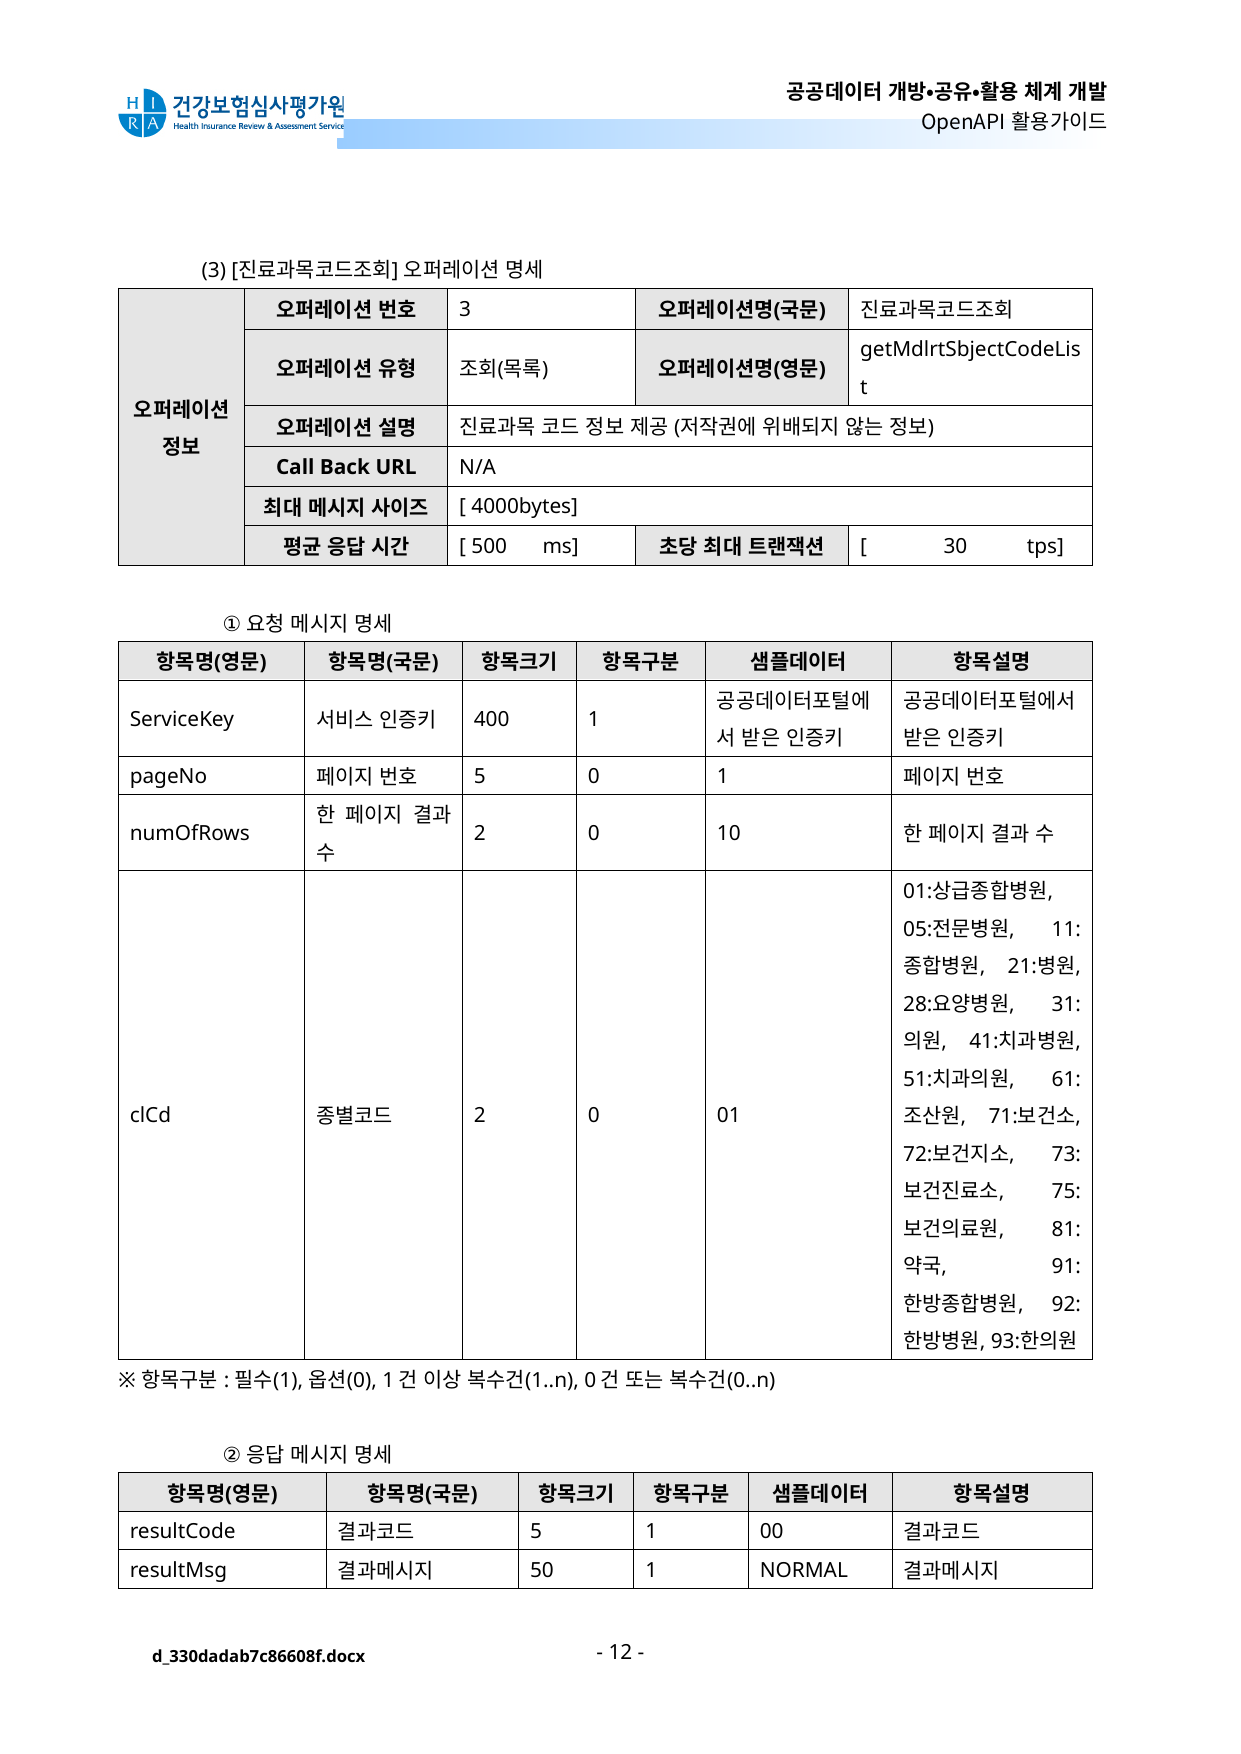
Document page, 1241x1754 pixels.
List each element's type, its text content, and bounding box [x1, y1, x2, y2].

table_cell 오퍼레이션명(영문) [636, 330, 848, 405]
table_cell 1 [634, 1512, 748, 1549]
subtitle [진료과목코드조회] 오퍼레이션 명세 [201, 250, 1122, 288]
table_header 항목구분 [634, 1473, 748, 1511]
table_cell pageNo [119, 757, 304, 794]
table_header 항목명(영문) [119, 1473, 326, 1511]
table_cell Call Back URL [245, 447, 447, 486]
picture [146, 88, 344, 138]
picture [126, 116, 137, 127]
table_header 항목크기 [519, 1473, 633, 1511]
table_cell 한 페이지 결과 수 [892, 795, 1092, 870]
table_cell 5 [519, 1512, 633, 1549]
table_cell 조회(목록) [448, 330, 635, 405]
table_cell 진료과목 코드 정보 제공 (저작권에 위배되지 않는 정보) [448, 406, 1092, 446]
table_cell 1 [706, 757, 891, 794]
picture [139, 116, 146, 135]
table_cell 10 [706, 795, 891, 870]
table_cell 5 [463, 757, 576, 794]
table_cell 서비스 인증키 [305, 681, 462, 756]
table_cell N/A [448, 447, 1092, 486]
table_cell 400 [463, 681, 576, 756]
table_cell 오퍼레이션 유형 [245, 330, 447, 405]
table_cell 결과코드 [327, 1512, 518, 1549]
table_cell 50 [519, 1550, 633, 1588]
subtitle 요청 메시지 명세 [222, 603, 1122, 641]
table_header 샘플데이터 [706, 642, 891, 679]
table_cell 공공데이터포털에서 받은 인증키 [892, 681, 1092, 756]
table_cell resultMsg [119, 1550, 326, 1588]
table_header 오퍼레이션명(국문) [636, 289, 848, 329]
table_header 항목명(영문) [119, 642, 304, 679]
table_cell 01:상급종합병원, 05:전문병원, 11:종합병원, 21:병원, 28:요양병원, 31:의원, 41:치과병원, 51:치과의원, 61:조산원, 71:보건소, 72:보건지소, 73:보건진료소, 75:보건의료원, 81:약국, 91:한방종합병원, 92:한방병원, 93:한의원 [892, 871, 1092, 1359]
table_header 항목명(국문) [327, 1473, 518, 1511]
table_cell [ 4000bytes] [448, 487, 1092, 525]
table_header 항목크기 [463, 642, 576, 679]
table_cell 오퍼레이션 설명 [245, 406, 447, 446]
table_header 3 [448, 289, 635, 329]
table_cell ServiceKey [119, 681, 304, 756]
table_cell 01 [706, 871, 891, 1359]
table_header 오퍼레이션 번호 [245, 289, 447, 329]
table_cell 결과코드 [893, 1512, 1092, 1549]
table_cell 2 [463, 795, 576, 870]
table_cell 결과메시지 [327, 1550, 518, 1588]
table_cell 0 [577, 871, 705, 1359]
table_header 항목구분 [577, 642, 705, 679]
table_cell 공공데이터포털에서 받은 인증키 [706, 681, 891, 756]
table_cell 1 [577, 681, 705, 756]
table_header 항목설명 [893, 1473, 1092, 1511]
table_cell getMdlrtSbjectCodeList [849, 330, 1092, 405]
table_cell 1 [634, 1550, 748, 1588]
subtitle 응답 메시지 명세 [222, 1435, 1122, 1472]
table_cell resultCode [119, 1512, 326, 1549]
table_cell 초당 최대 트랜잭션 [636, 526, 848, 565]
table_header 샘플데이터 [749, 1473, 892, 1511]
table_cell 종별코드 [305, 871, 462, 1359]
table_cell NORMAL SERVICE. [749, 1550, 892, 1588]
table_cell [ 30 tps] [849, 526, 1092, 565]
table_cell 평균 응답 시간 [245, 526, 447, 565]
table_cell 페이지 번호 [892, 757, 1092, 794]
table_cell 2 [463, 871, 576, 1359]
table_cell 결과메시지 [893, 1550, 1092, 1588]
table_header 진료과목코드조회 [849, 289, 1092, 329]
table_cell 0 [577, 757, 705, 794]
table_cell 0 [577, 795, 705, 870]
table_cell [ 500 ms] [448, 526, 635, 565]
table_header 오퍼레이션 정보 [119, 289, 244, 565]
table_cell 최대 메시지 사이즈 [245, 487, 447, 525]
picture [118, 88, 156, 138]
table_cell 페이지 번호 [305, 757, 462, 794]
table_header 항목설명 [892, 642, 1092, 679]
table_cell clCd [119, 871, 304, 1359]
table_cell 한 페이지 결과 수 [305, 795, 462, 870]
text ※ 항목구분 : 필수(1), 옵션(0), 1건 이상 복수건(1..n), 0건 또는 복수건(0..n) [118, 1360, 1122, 1397]
table_cell 00 [749, 1512, 892, 1549]
table_cell numOfRows [119, 795, 304, 870]
table_header 항목명(국문) [305, 642, 462, 679]
